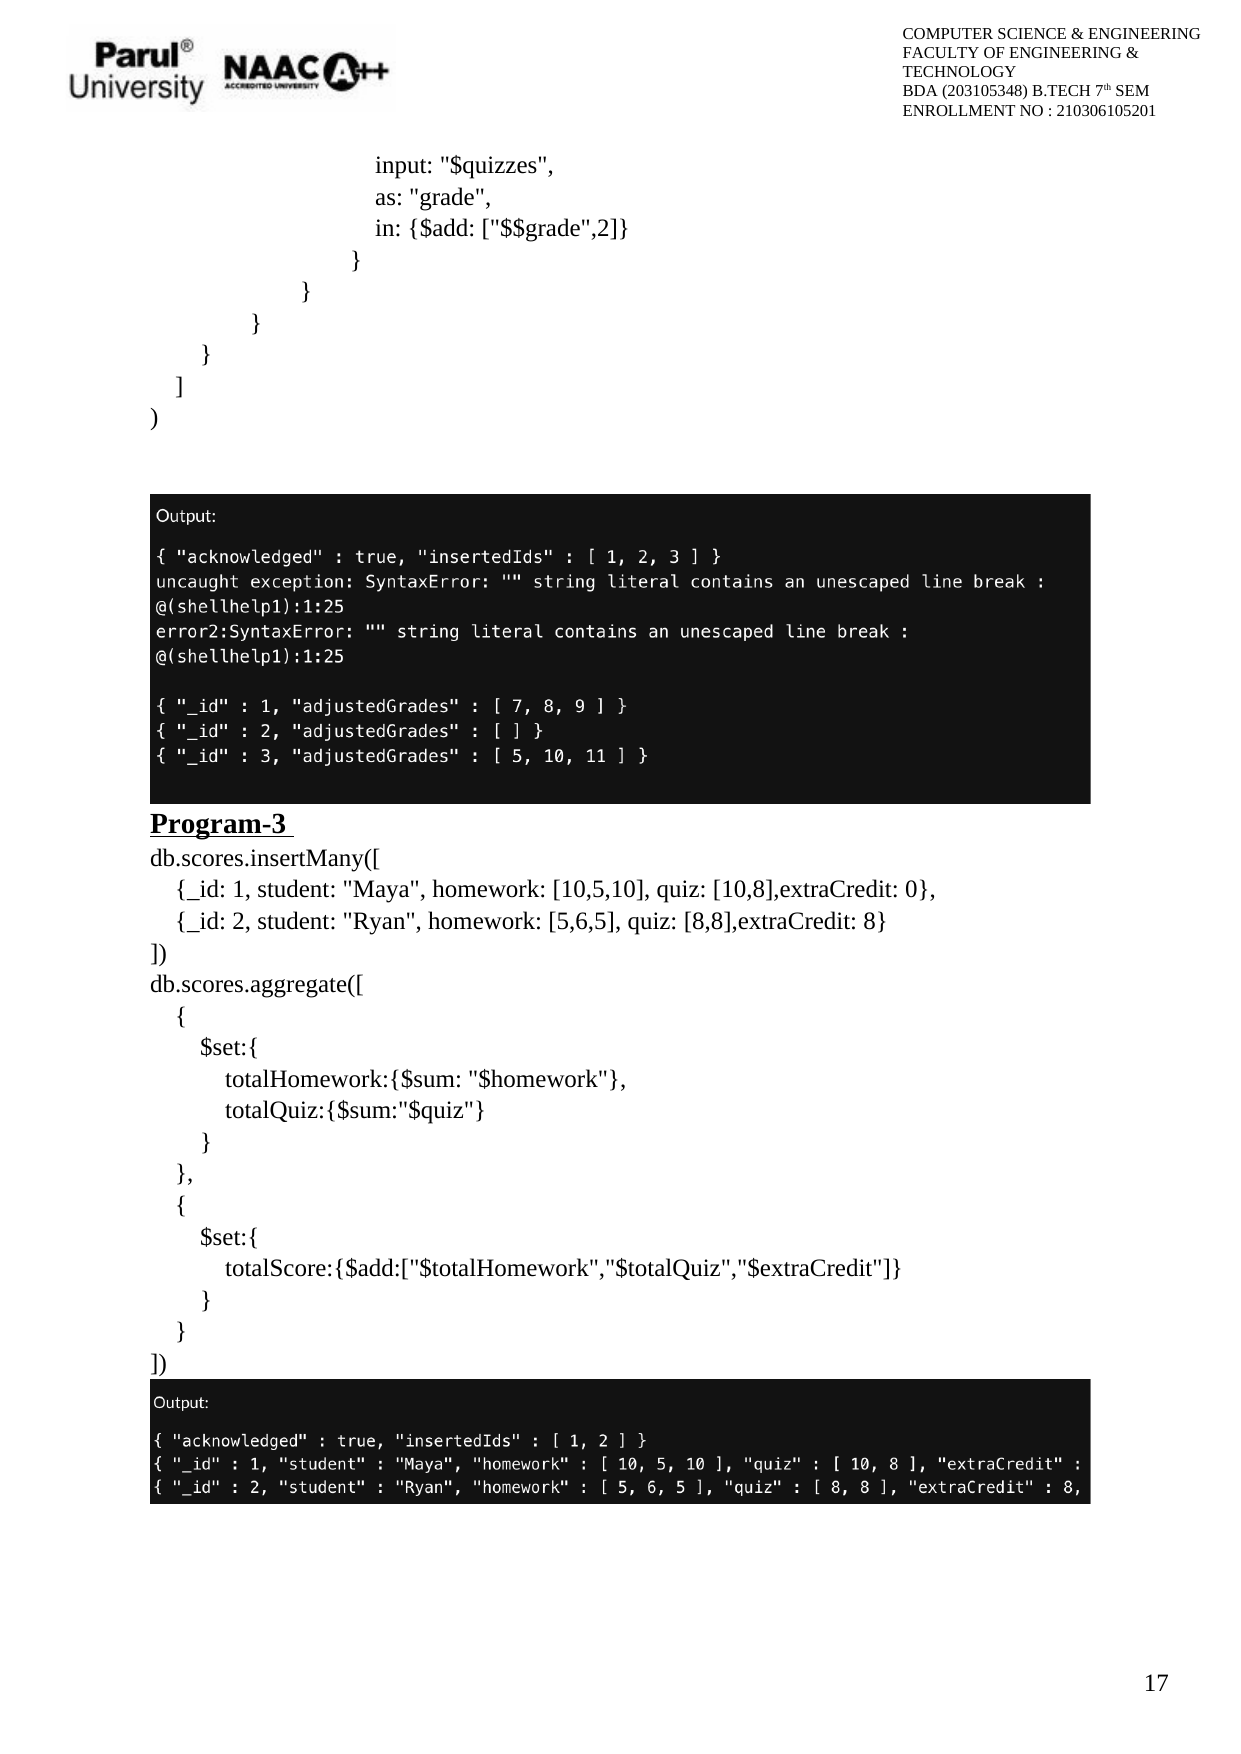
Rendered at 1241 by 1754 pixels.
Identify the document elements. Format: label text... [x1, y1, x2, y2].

text { [150, 1001, 1090, 1029]
text $set:{ [150, 1222, 1090, 1250]
text input: "$quizzes", [150, 150, 1090, 179]
text ] [150, 371, 1090, 400]
text } [150, 1285, 1090, 1313]
text { [150, 1190, 1090, 1219]
picture [65, 24, 396, 112]
text in: {$add: ["$$grade",2]} [150, 213, 1090, 242]
text totalScore:{$add:["$totalHomework","$totalQuiz","$extraCredit"]} [150, 1253, 1090, 1282]
text {_id: 2, student: "Ryan", homework: [5,6,5], quiz: [8,8],extraCredit: 8} [150, 906, 1090, 935]
text ]) [150, 1348, 1090, 1377]
picture [150, 494, 1091, 804]
text Program-3 [150, 807, 1090, 840]
text } [150, 245, 1090, 273]
text {_id: 1, student: "Maya", homework: [10,5,10], quiz: [10,8],extraCredit: 0}, [150, 874, 1090, 903]
text } [150, 308, 1090, 337]
picture [150, 1379, 1091, 1504]
text db.scores.aggregate([ [150, 969, 1090, 998]
text totalHomework:{$sum: "$homework"}, [150, 1064, 1090, 1093]
text } [150, 339, 1090, 368]
text } [150, 276, 1090, 305]
text } [150, 1127, 1090, 1156]
text as: "grade", [150, 182, 1090, 210]
text ) [150, 402, 1090, 431]
text ]) [150, 938, 1090, 966]
text }, [150, 1158, 1090, 1187]
text } [150, 1316, 1090, 1345]
text totalQuiz:{$sum:"$quiz"} [150, 1095, 1090, 1124]
text db.scores.insertMany([ [150, 843, 1090, 872]
text $set:{ [150, 1032, 1090, 1061]
